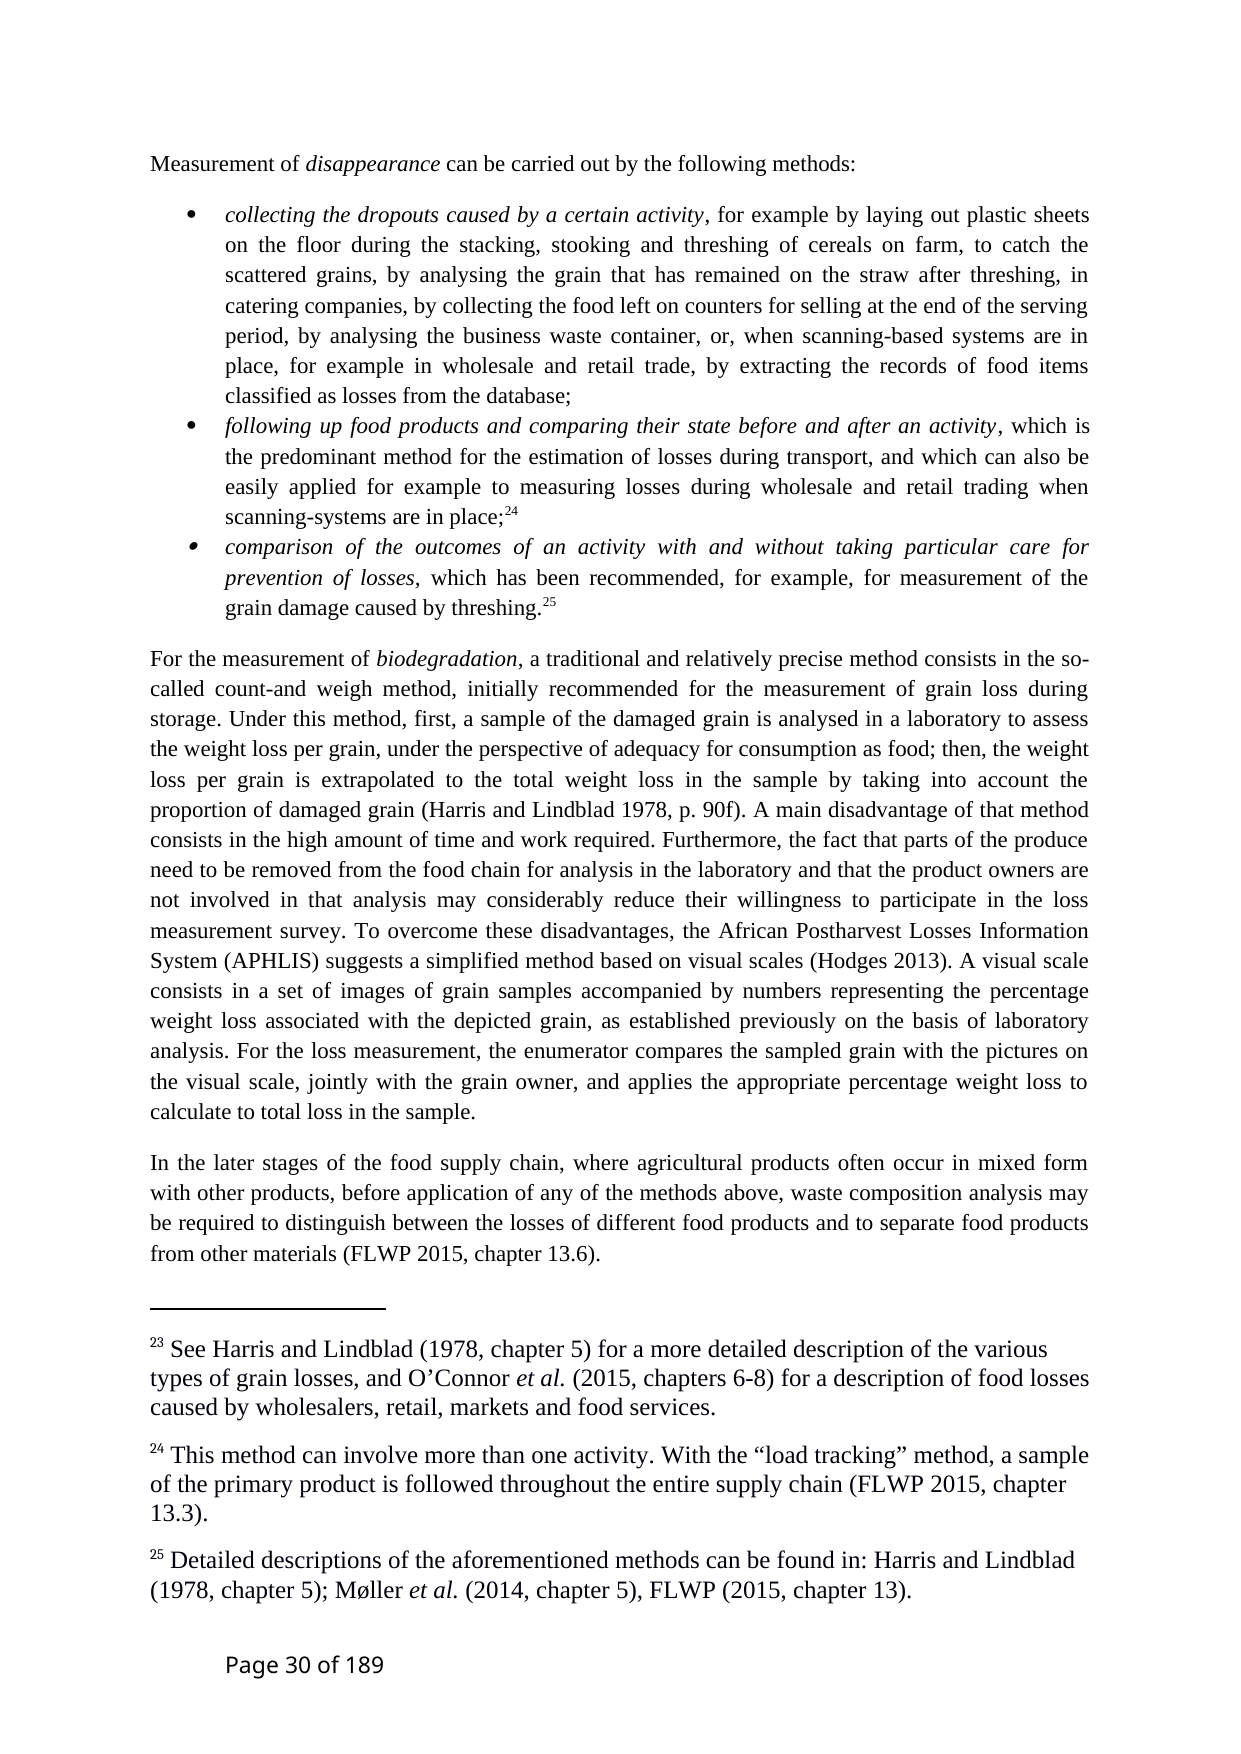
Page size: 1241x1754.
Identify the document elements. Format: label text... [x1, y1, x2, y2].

text In the later stages of the food supply chain, where agricultural products often occur in mixed form with other products, before application of any of the methods above, waste composition analysis may be required to distinguish between the losses of different food products and to separate food products from other materials (FLWP 2015, chapter 13.6). [150, 1149, 1090, 1266]
list comparison of the outcomes of an activity with and without taking particular care for prevention of losses, which has been recommended, for example, for measurement of the grain damage caused by threshing. [187, 533, 1090, 620]
list following up food products and comparing their state before and after an activity, which is the predominant method for the estimation of losses during transport, and which can also be easily applied for example to measuring losses during wholesale and retail trading when scanning-systems are in place; [187, 412, 1090, 529]
list collecting the dropouts caused by a certain activity, for example by laying out plastic sheets on the floor during the stacking, stooking and threshing of cereals on farm, to catch the scattered grains, by analysing the grain that has remained on the straw after threshing, in catering companies, by collecting the food left on counters for selling at the end of the serving period, by analysing the business waste container, or, when scanning-based systems are in place, for example in wholesale and retail trade, by extracting the records of food items classified as losses from the database; [187, 201, 1090, 409]
text For the measurement of biodegradation, a traditional and relatively precise method consists in the so-called count-and weigh method, initially recommended for the measurement of grain loss during storage. Under this method, first, a sample of the damaged grain is analysed in a laboratory to assess the weight loss per grain, under the perspective of adequacy for consumption as food; then, the weight loss per grain is extrapolated to the total weight loss in the sample by taking into account the proportion of damaged grain (Harris and Lindblad 1978, p. 90f). A main disadvantage of that method consists in the high amount of time and work required. Furthermore, the fact that parts of the produce need to be removed from the food chain for analysis in the laboratory and that the product owners are not involved in that analysis may considerably reduce their willingness to participate in the loss measurement survey. To overcome these disadvantages, the African Postharvest Losses Information System (APHLIS) suggests a simplified method based on visual scales (Hodges 2013). A visual scale consists in a set of images of grain samples accompanied by numbers representing the percentage weight loss associated with the depicted grain, as established previously on the basis of laboratory analysis. For the loss measurement, the enumerator compares the sampled grain with the pictures on the visual scale, jointly with the grain owner, and applies the appropriate percentage weight loss to calculate to total loss in the sample. [150, 645, 1090, 1124]
text Measurement of disappearance can be carried out by the following methods: [150, 150, 1090, 176]
